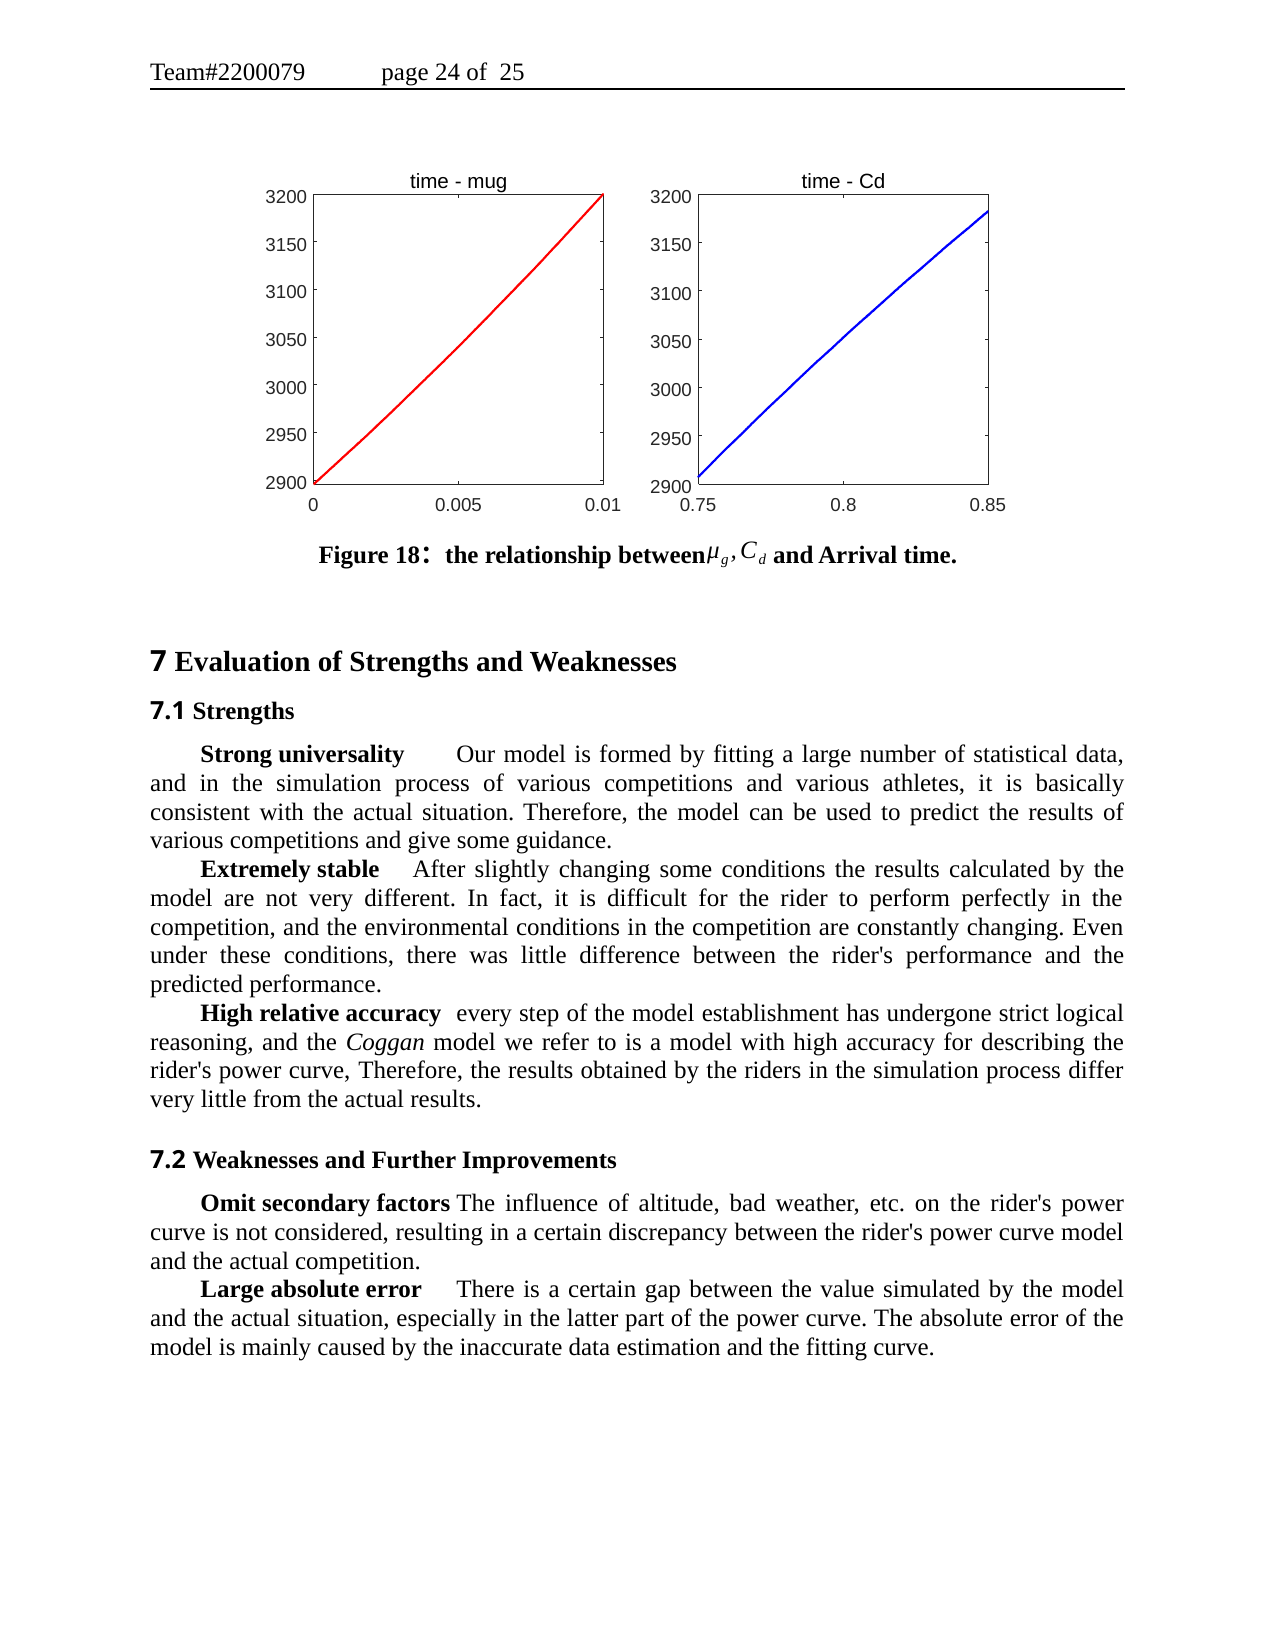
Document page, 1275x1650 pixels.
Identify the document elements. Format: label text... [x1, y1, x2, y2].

text Large absolute error There is a certain gap between the value simulated by the model and the actual situation, especially in the latter part of the power curve. The absolute error of the model is mainly caused by the inaccurate data estimation and the fitting curve. [150, 1274, 1125, 1361]
text Extremely stable After slightly changing some conditions the results calculated by the model are not very different. In fact, it is difficult for the rider to perform perfectly in the competition, and the environmental conditions in the competition are constantly changing. Even under these conditions, there was little difference between the rider's performance and the predicted performance. [150, 854, 1125, 998]
text Figure 18：the relationship between and Arrival time. [150, 534, 1125, 570]
subtitle Strengths [150, 693, 1125, 727]
text Strong universality Our model is formed by fitting a large number of statistical data, and in the simulation process of various competitions and various athletes, it is basically consistent with the actual situation. Therefore, the model can be used to predict the results of various competitions and give some guidance. [150, 739, 1125, 854]
subtitle Weaknesses and Further Improvements [150, 1142, 1125, 1176]
text High relative accuracy every step of the model establishment has undergone strict logical reasoning, and the Coggan model we refer to is a model with high accuracy for describing the rider's power curve, Therefore, the results obtained by the riders in the simulation process differ very little from the actual results. [150, 998, 1125, 1113]
text Omit secondary factors The influence of altitude, bad weather, etc. on the rider's power curve is not considered, resulting in a certain discrepancy between the rider's power curve model and the actual competition. [150, 1188, 1125, 1274]
subtitle Evaluation of Strengths and Weaknesses [150, 640, 1125, 680]
